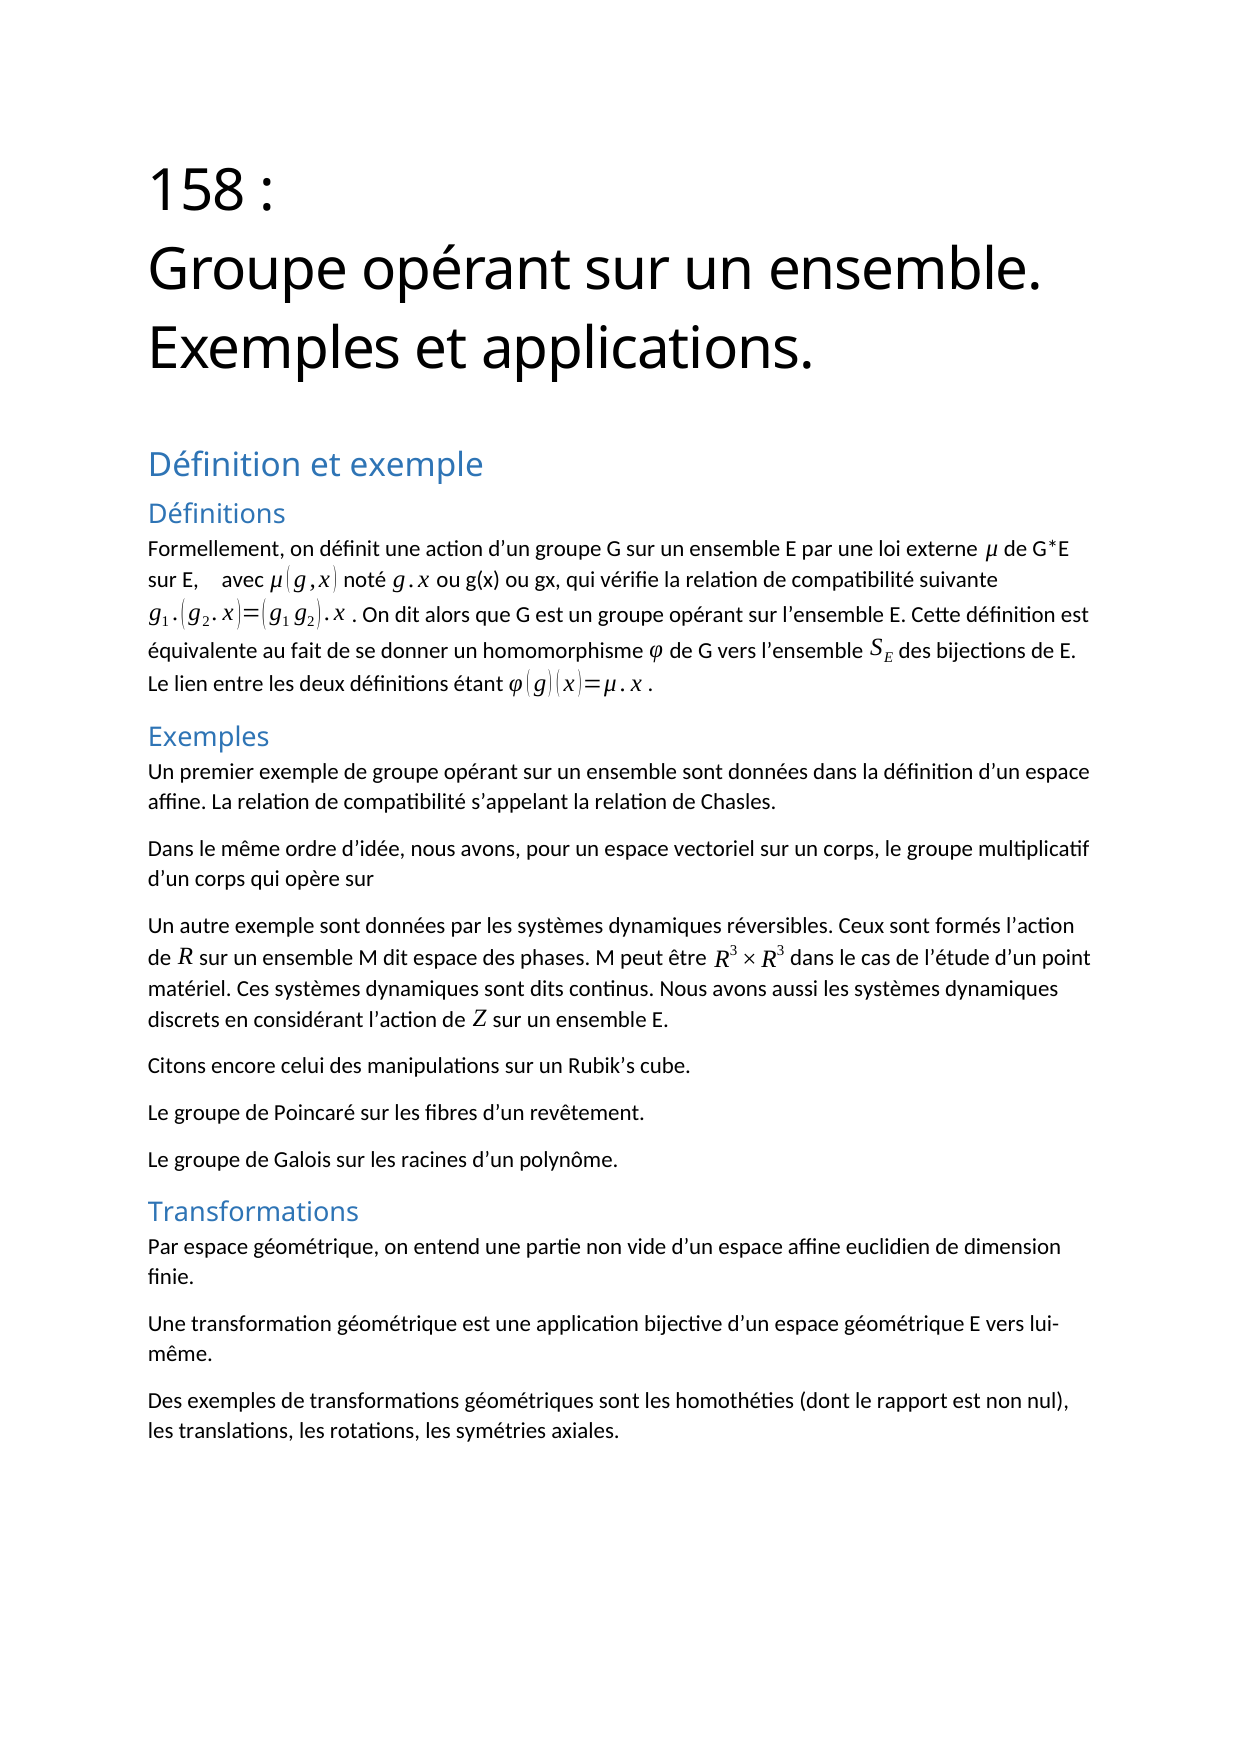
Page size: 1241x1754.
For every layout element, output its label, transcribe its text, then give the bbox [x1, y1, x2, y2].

text Dans le même ordre d’idée, nous avons, pour un espace vectoriel sur un corps, le groupe multiplicatif d’un corps qui opère sur [148, 834, 1093, 892]
text Par espace géométrique, on entend une partie non vide d’un espace affine euclidien de dimension finie. [148, 1232, 1093, 1290]
text Citons encore celui des manipulations sur un Rubik’s cube. [148, 1052, 1093, 1080]
text Une transformation géométrique est une application bijective d’un espace géométrique E vers lui-même. [148, 1309, 1093, 1367]
title 158 : [148, 148, 1093, 227]
text Le groupe de Galois sur les racines d’un polynôme. [148, 1145, 1093, 1173]
subtitle Définitions [148, 494, 1093, 531]
text Un autre exemple sont données par les systèmes dynamiques réversibles. Ceux sont formés l’action de sur un ensemble M dit espace des phases. M peut être dans le cas de l’étude d’un point matériel. Ces systèmes dynamiques sont dits continus. Nous avons aussi les systèmes dynamiques discrets en considérant l’action de sur un ensemble E. [148, 911, 1093, 1033]
text Des exemples de transformations géométriques sont les homothéties (dont le rapport est non nul), les translations, les rotations, les symétries axiales. [148, 1386, 1093, 1444]
text Formellement, on définit une action d’un groupe G sur un ensemble E par une loi externe de G*E sur E, avec noté ou g(x) ou gx, qui vérifie la relation de compatibilité suivante . On dit alors que G est un groupe opérant sur l’ensemble E. Cette définition est équivalente au fait de se donner un homomorphisme de G vers l’ensemble des bijections de E. Le lien entre les deux définitions étant . [148, 534, 1093, 698]
text Un premier exemple de groupe opérant sur un ensemble sont données dans la définition d’un espace affine. La relation de compatibilité s’appelant la relation de Chasles. [148, 757, 1093, 815]
title Groupe opérant sur un ensemble. Exemples et applications. [148, 227, 1093, 386]
subtitle Transformations [148, 1192, 1093, 1229]
subtitle Exemples [148, 717, 1093, 754]
subtitle Définition et exemple [148, 441, 1093, 487]
text Le groupe de Poincaré sur les fibres d’un revêtement. [148, 1098, 1093, 1127]
